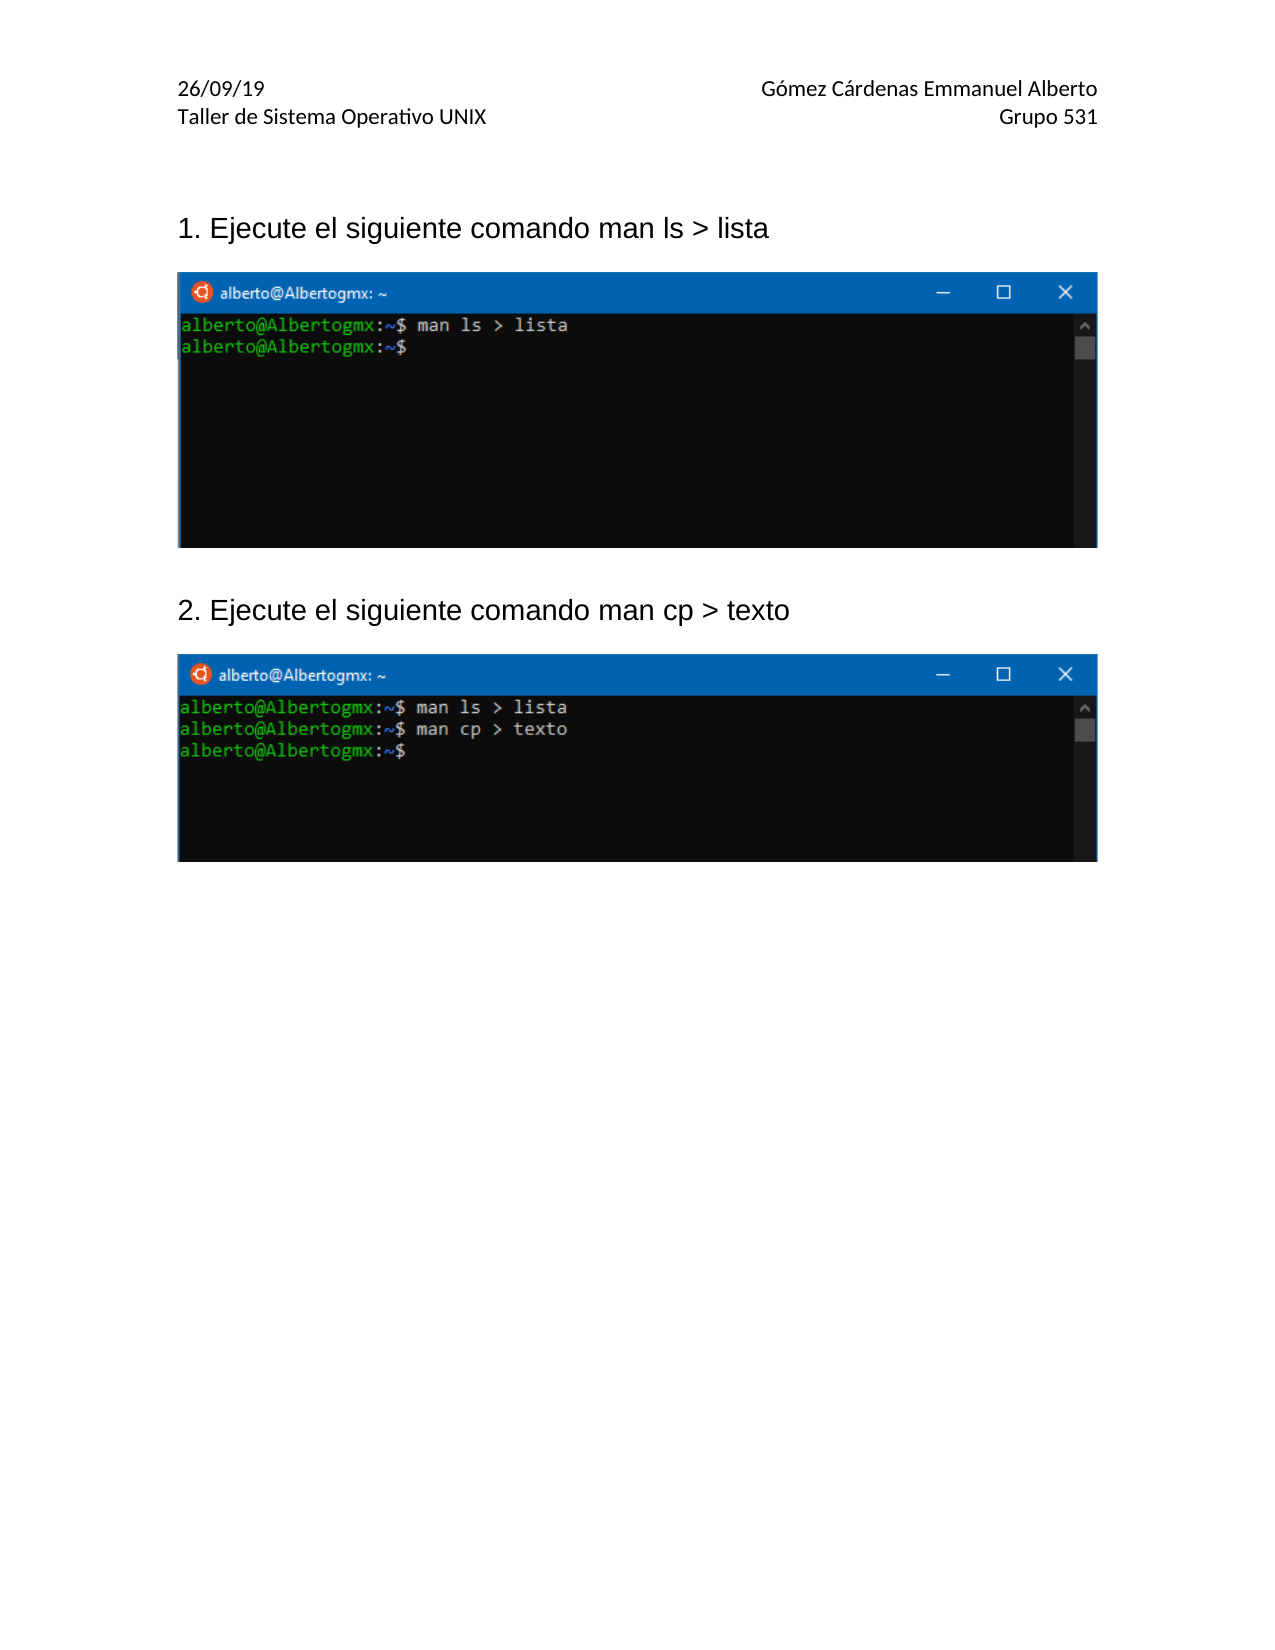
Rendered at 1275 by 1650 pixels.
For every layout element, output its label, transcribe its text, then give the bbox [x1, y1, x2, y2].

picture [177, 272, 1098, 548]
text 2. Ejecute el siguiente comando man cp > texto [177, 593, 1098, 654]
text 1. Ejecute el siguiente comando man ls > lista [177, 211, 1098, 272]
picture [177, 654, 1098, 862]
